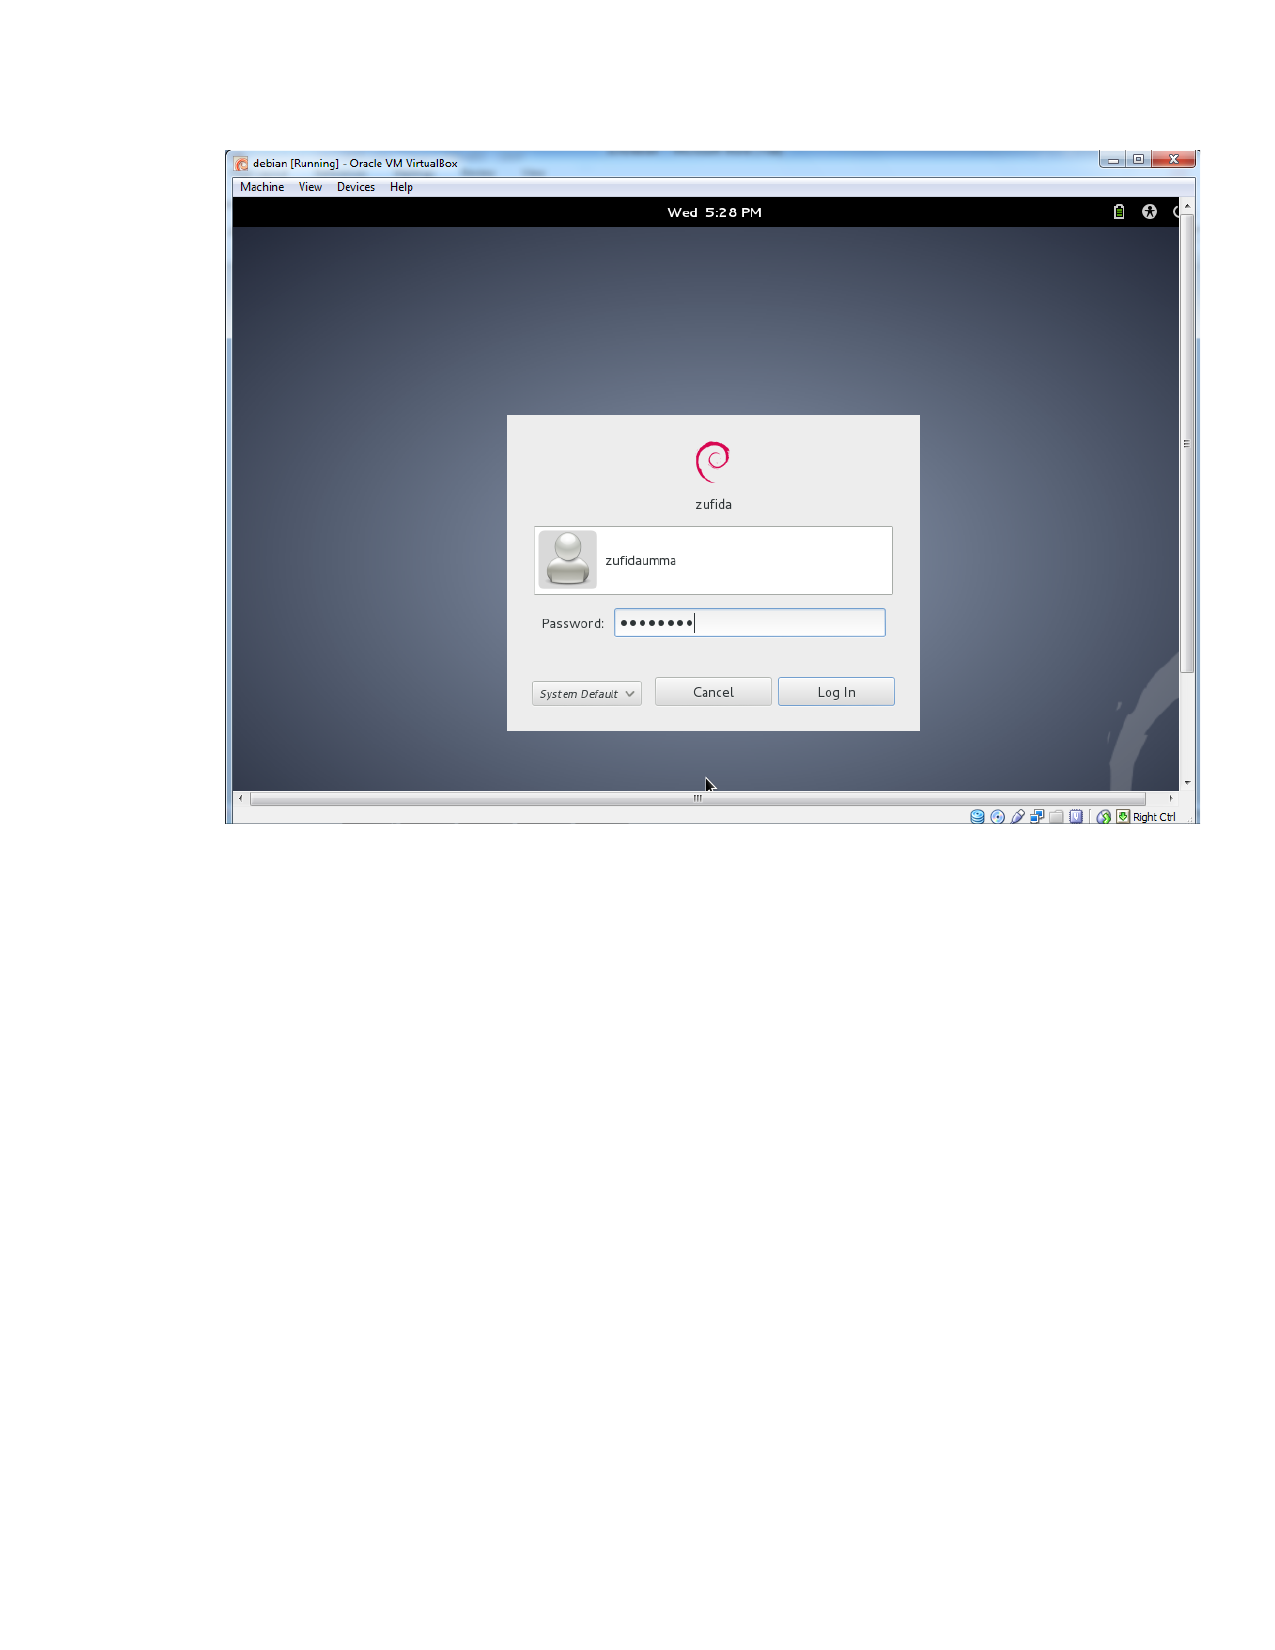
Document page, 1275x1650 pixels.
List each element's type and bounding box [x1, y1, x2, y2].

picture [225, 150, 1200, 824]
